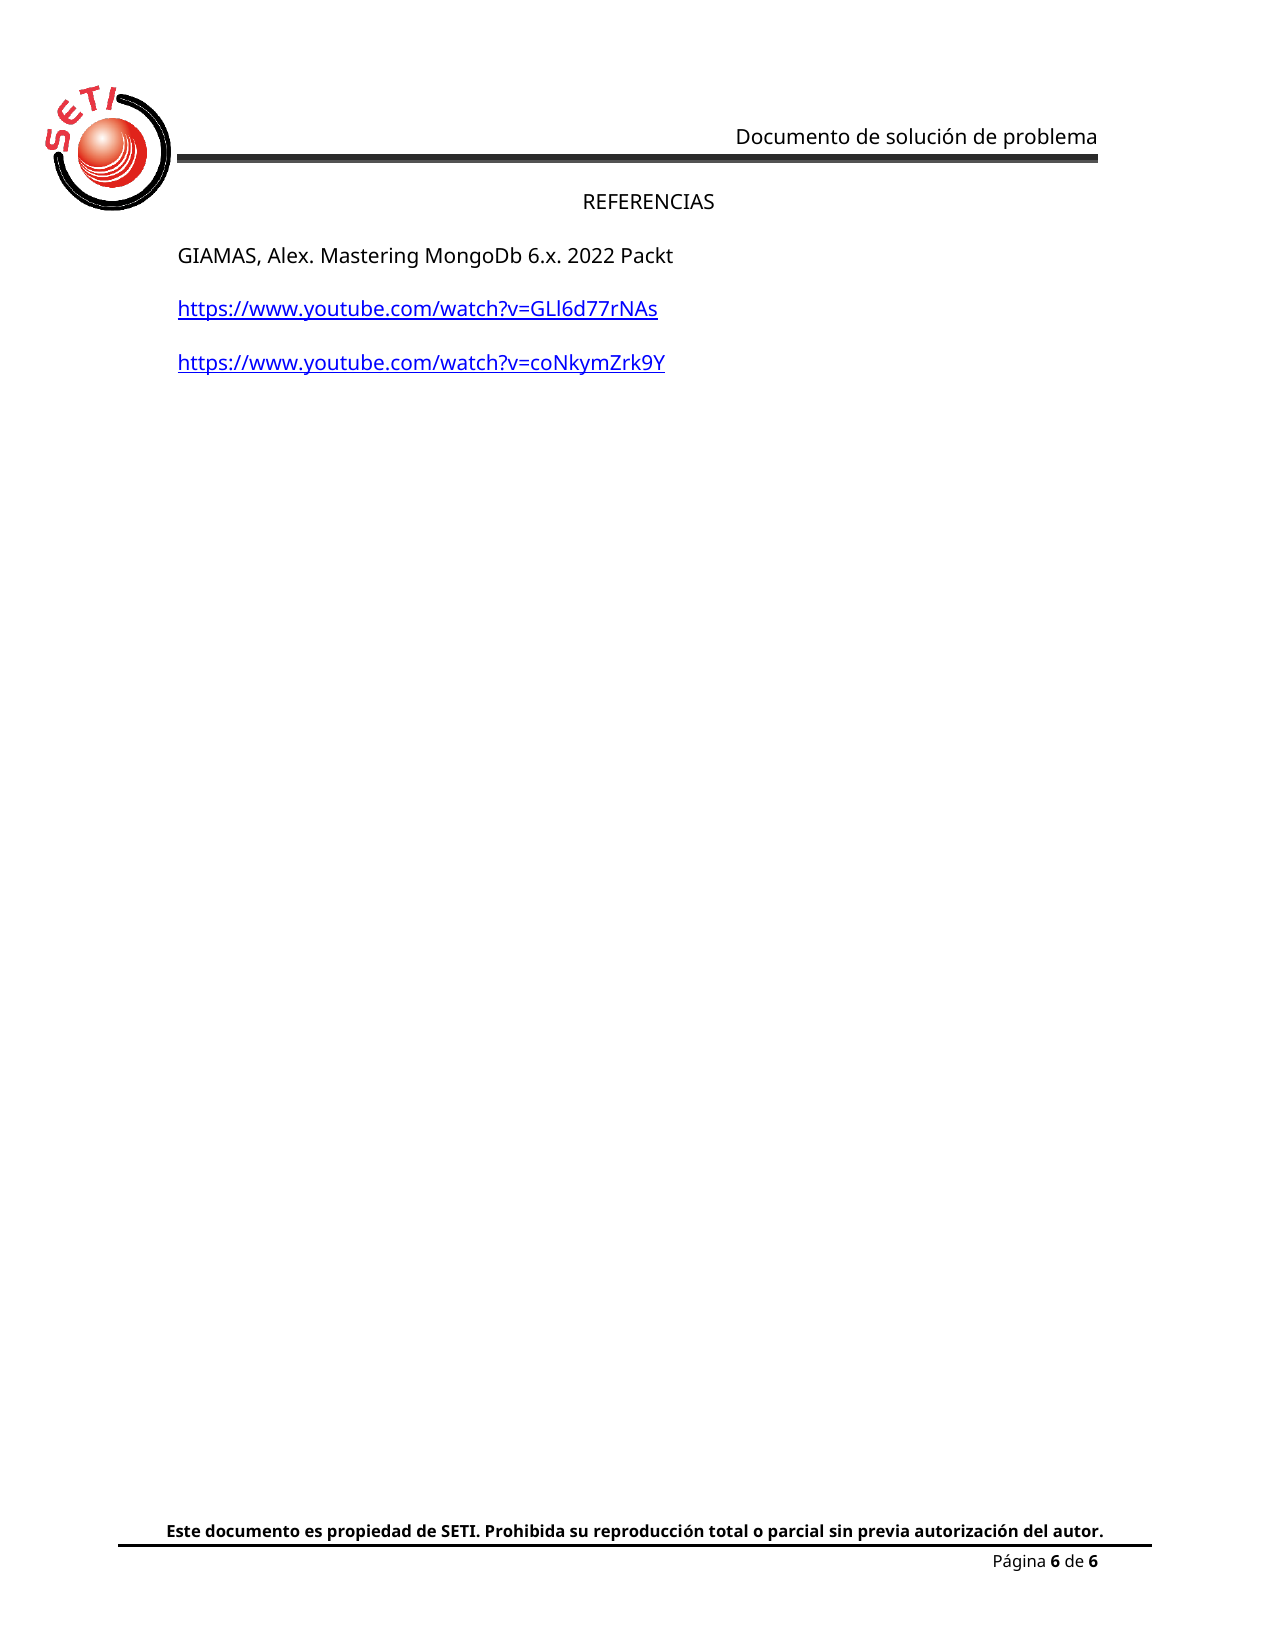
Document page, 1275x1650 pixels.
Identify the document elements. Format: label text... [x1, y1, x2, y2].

text https://www.youtube.com/watch?v=GLl6d77rNAs [177, 294, 1098, 323]
text https://www.youtube.com/watch?v=coNkymZrk9Y [177, 348, 1098, 376]
text GIAMAS, Alex. Mastering MongoDb 6.x. 2022 Packt [177, 241, 1098, 269]
picture [43, 83, 181, 222]
text REFERENCIAS [177, 187, 1098, 216]
